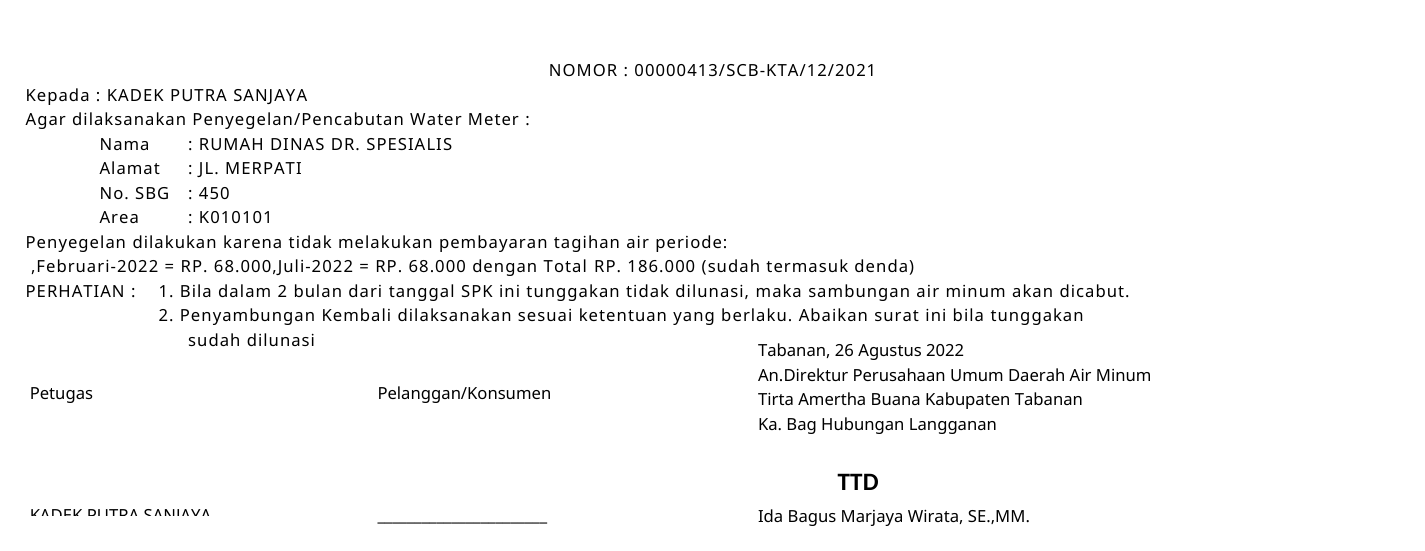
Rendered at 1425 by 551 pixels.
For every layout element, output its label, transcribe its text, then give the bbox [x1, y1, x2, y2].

text ,Februari-2022 = RP. 68.000,Juli-2022 = RP. 68.000 dengan Total RP. 186.000 (sudah termasuk denda) [25, 255, 1399, 278]
text No. SBG : 450 [25, 181, 1399, 204]
text Nama : RUMAH DINAS DR. SPESIALIS [25, 132, 1399, 155]
text Kepada : KADEK PUTRA SANJAYA [25, 83, 1399, 106]
text Penyegelan dilakukan karena tidak melakukan pembayaran tagihan air periode: [25, 230, 1399, 253]
text 2. Penyambungan Kembali dilaksanakan sesuai ketentuan yang berlaku. Abaikan surat ini bila tunggakan [25, 304, 1399, 327]
text sudah dilunasi [25, 328, 1399, 351]
text NOMOR : 00000413/SCB-KTA/12/2021 [25, 59, 1399, 82]
text Area : K010101 [25, 206, 1399, 229]
text Alamat : JL. MERPATI [25, 157, 1399, 180]
text PERHATIAN : 1. Bila dalam 2 bulan dari tanggal SPK ini tunggakan tidak dilunasi, maka sambungan air minum akan dicabut. [25, 279, 1399, 302]
text Agar dilaksanakan Penyegelan/Pencabutan Water Meter : [25, 108, 1399, 131]
